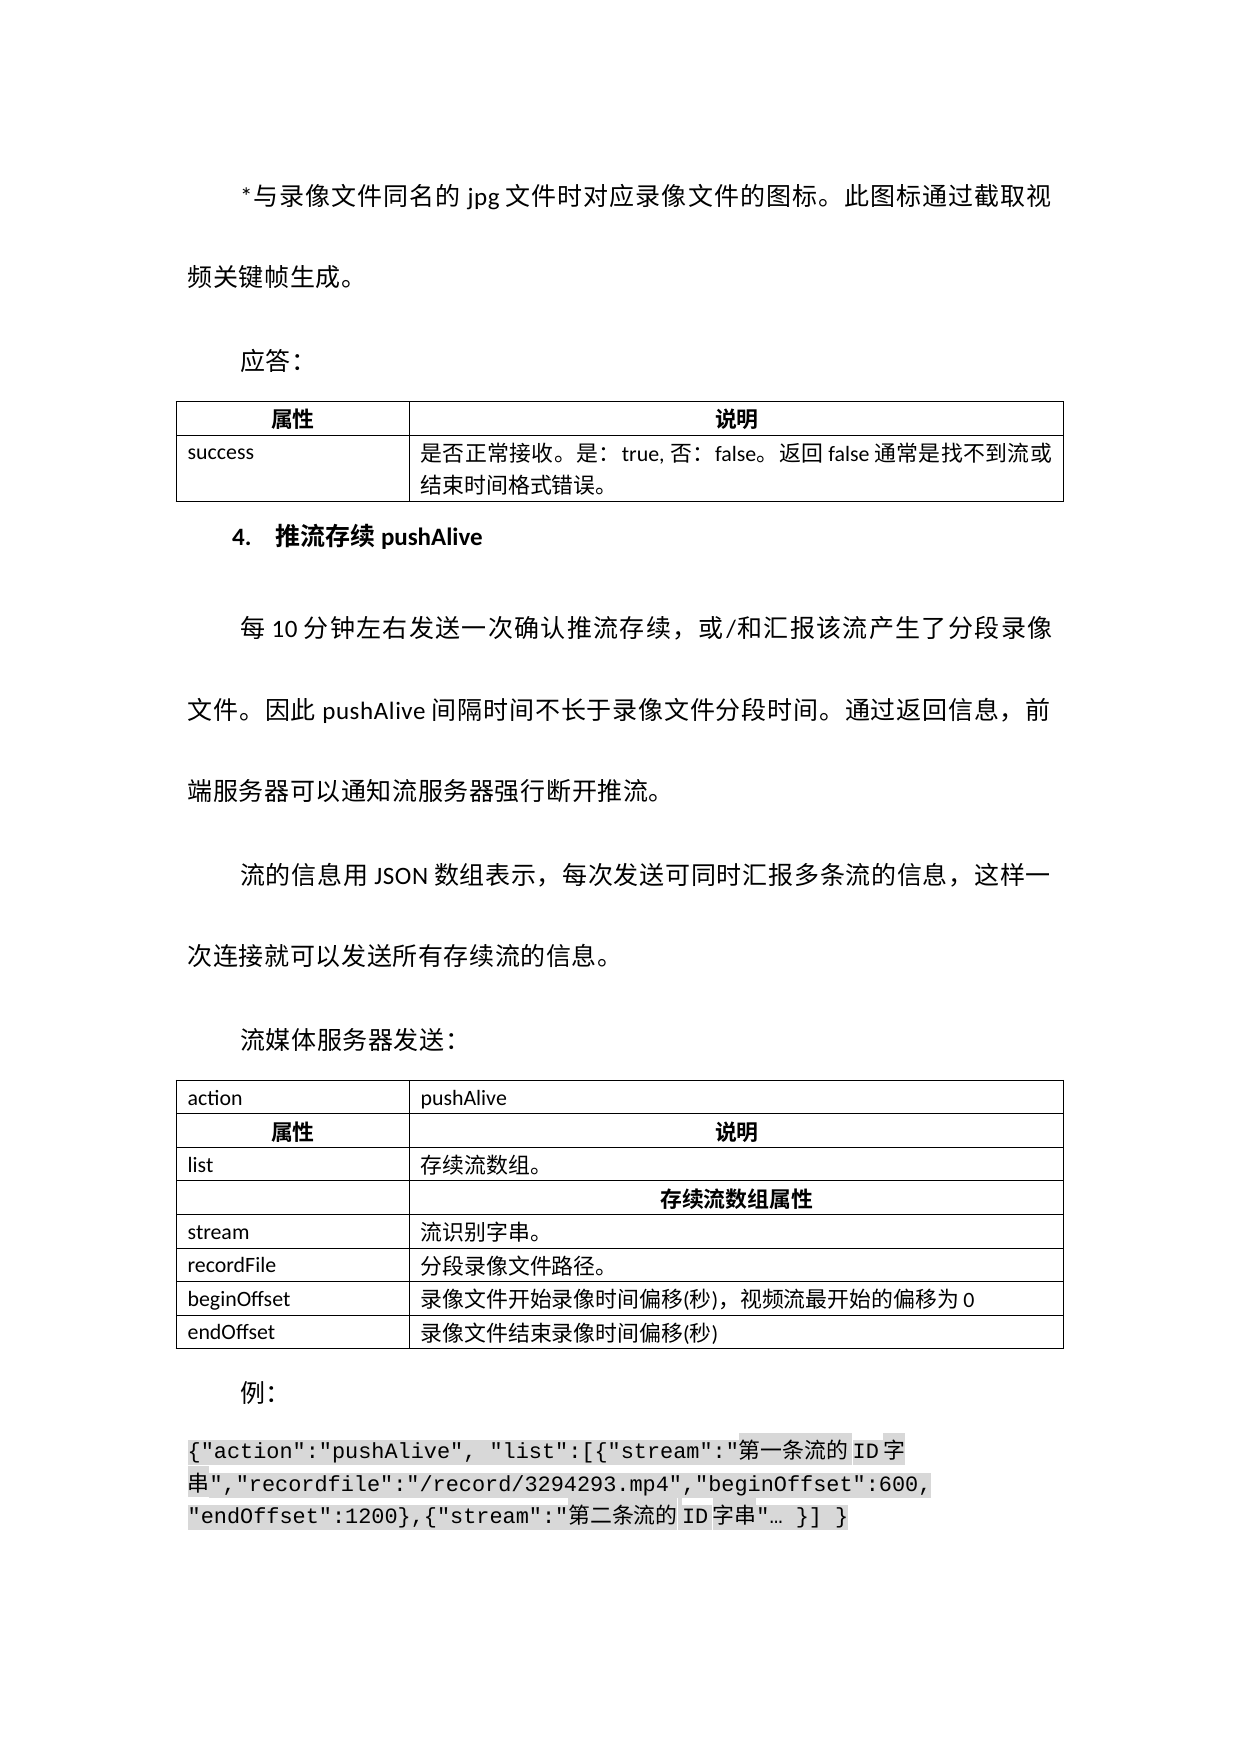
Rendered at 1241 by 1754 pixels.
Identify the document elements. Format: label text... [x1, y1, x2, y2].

table_cell 存续流数组属性 [410, 1181, 1063, 1214]
text 每10分钟左右发送一次确认推流存续，或/和汇报该流产生了分段录像文件。因此pushAlive间隔时间不长于录像文件分段时间。通过返回信息，前端服务器可以通知流服务器强行断开推流。 [187, 594, 1053, 822]
table_cell 存续流数组。 [410, 1148, 1063, 1180]
table_cell 说明 [410, 1114, 1063, 1147]
table_cell success [177, 436, 409, 501]
table_cell 是否正常接收。是：true, 否：false。返回false通常是找不到流或结束时间格式错误。 [410, 436, 1063, 501]
text 应答： [187, 327, 1053, 392]
table_cell 录像文件结束录像时间偏移(秒) [410, 1316, 1063, 1348]
table_cell 属性 [177, 1114, 409, 1147]
table_cell [177, 1181, 409, 1214]
table_header pushAlive [410, 1081, 1063, 1113]
table_cell list [177, 1148, 409, 1180]
table_cell stream [177, 1215, 409, 1247]
text 流媒体服务器发送： [187, 1006, 1053, 1071]
table_cell 流识别字串。 [410, 1215, 1063, 1247]
text *与录像文件同名的jpg文件时对应录像文件的图标。此图标通过截取视频关键帧生成。 [187, 162, 1053, 308]
table_cell beginOffset [177, 1282, 409, 1314]
text 推流存续 pushAlive [232, 502, 1053, 567]
table_header 说明 [410, 402, 1063, 434]
table_header action [177, 1081, 409, 1113]
text 例： [187, 1359, 1053, 1424]
table_cell endOffset [177, 1316, 409, 1348]
table_cell 分段录像文件路径。 [410, 1249, 1063, 1281]
table_header 属性 [177, 402, 409, 434]
table_cell recordFile [177, 1249, 409, 1281]
text {"action":"pushAlive", "list":[{"stream":"第一条流的ID字串","recordfile":"/record/3294293.mp4","beginOffset":600, "endOffset":1200},{"stream":"第二条流的ID字串"… }] } [187, 1433, 1053, 1530]
table_cell 录像文件开始录像时间偏移(秒)，视频流最开始的偏移为0 [410, 1282, 1063, 1314]
text 流的信息用JSON数组表示，每次发送可同时汇报多条流的信息，这样一次连接就可以发送所有存续流的信息。 [187, 841, 1053, 987]
